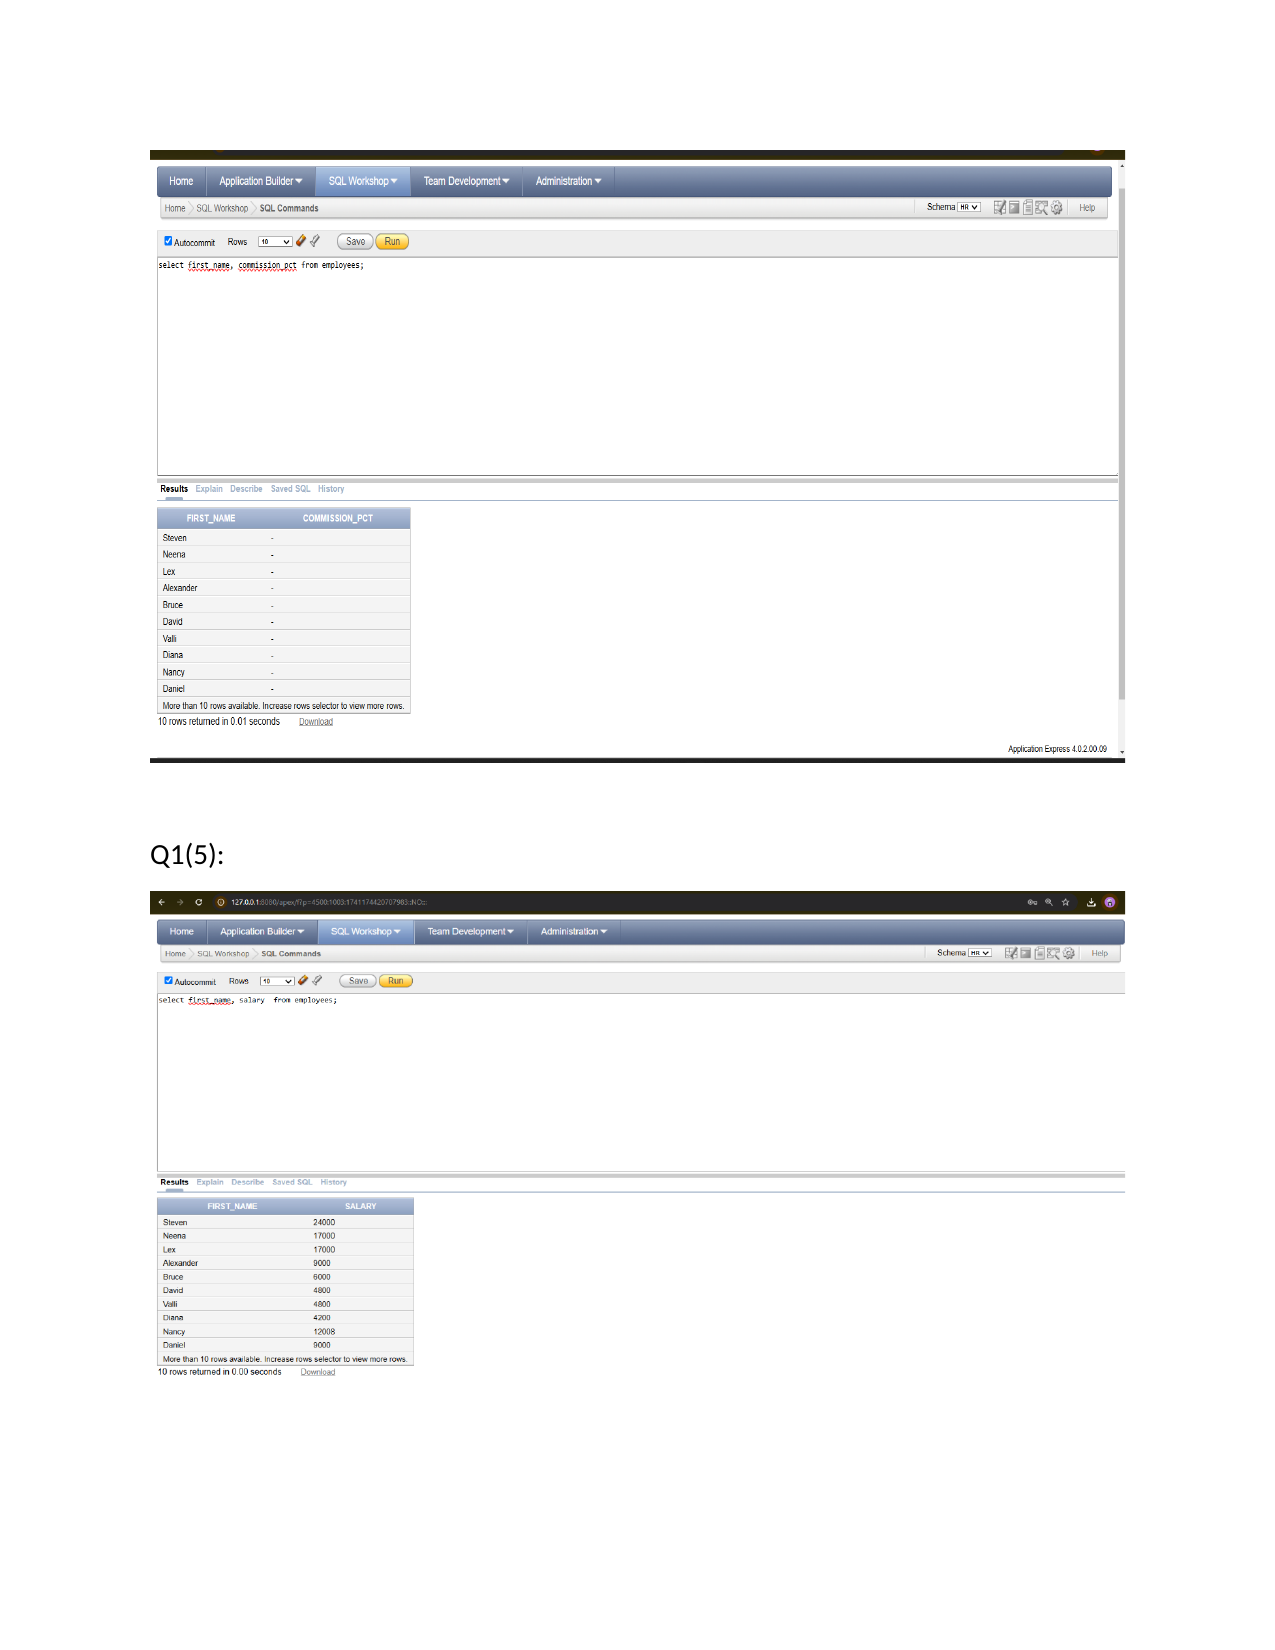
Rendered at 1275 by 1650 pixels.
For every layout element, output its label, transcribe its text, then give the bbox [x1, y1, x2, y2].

picture [150, 891, 1125, 1384]
picture [150, 150, 1125, 763]
text Q1(5): [150, 836, 1125, 872]
